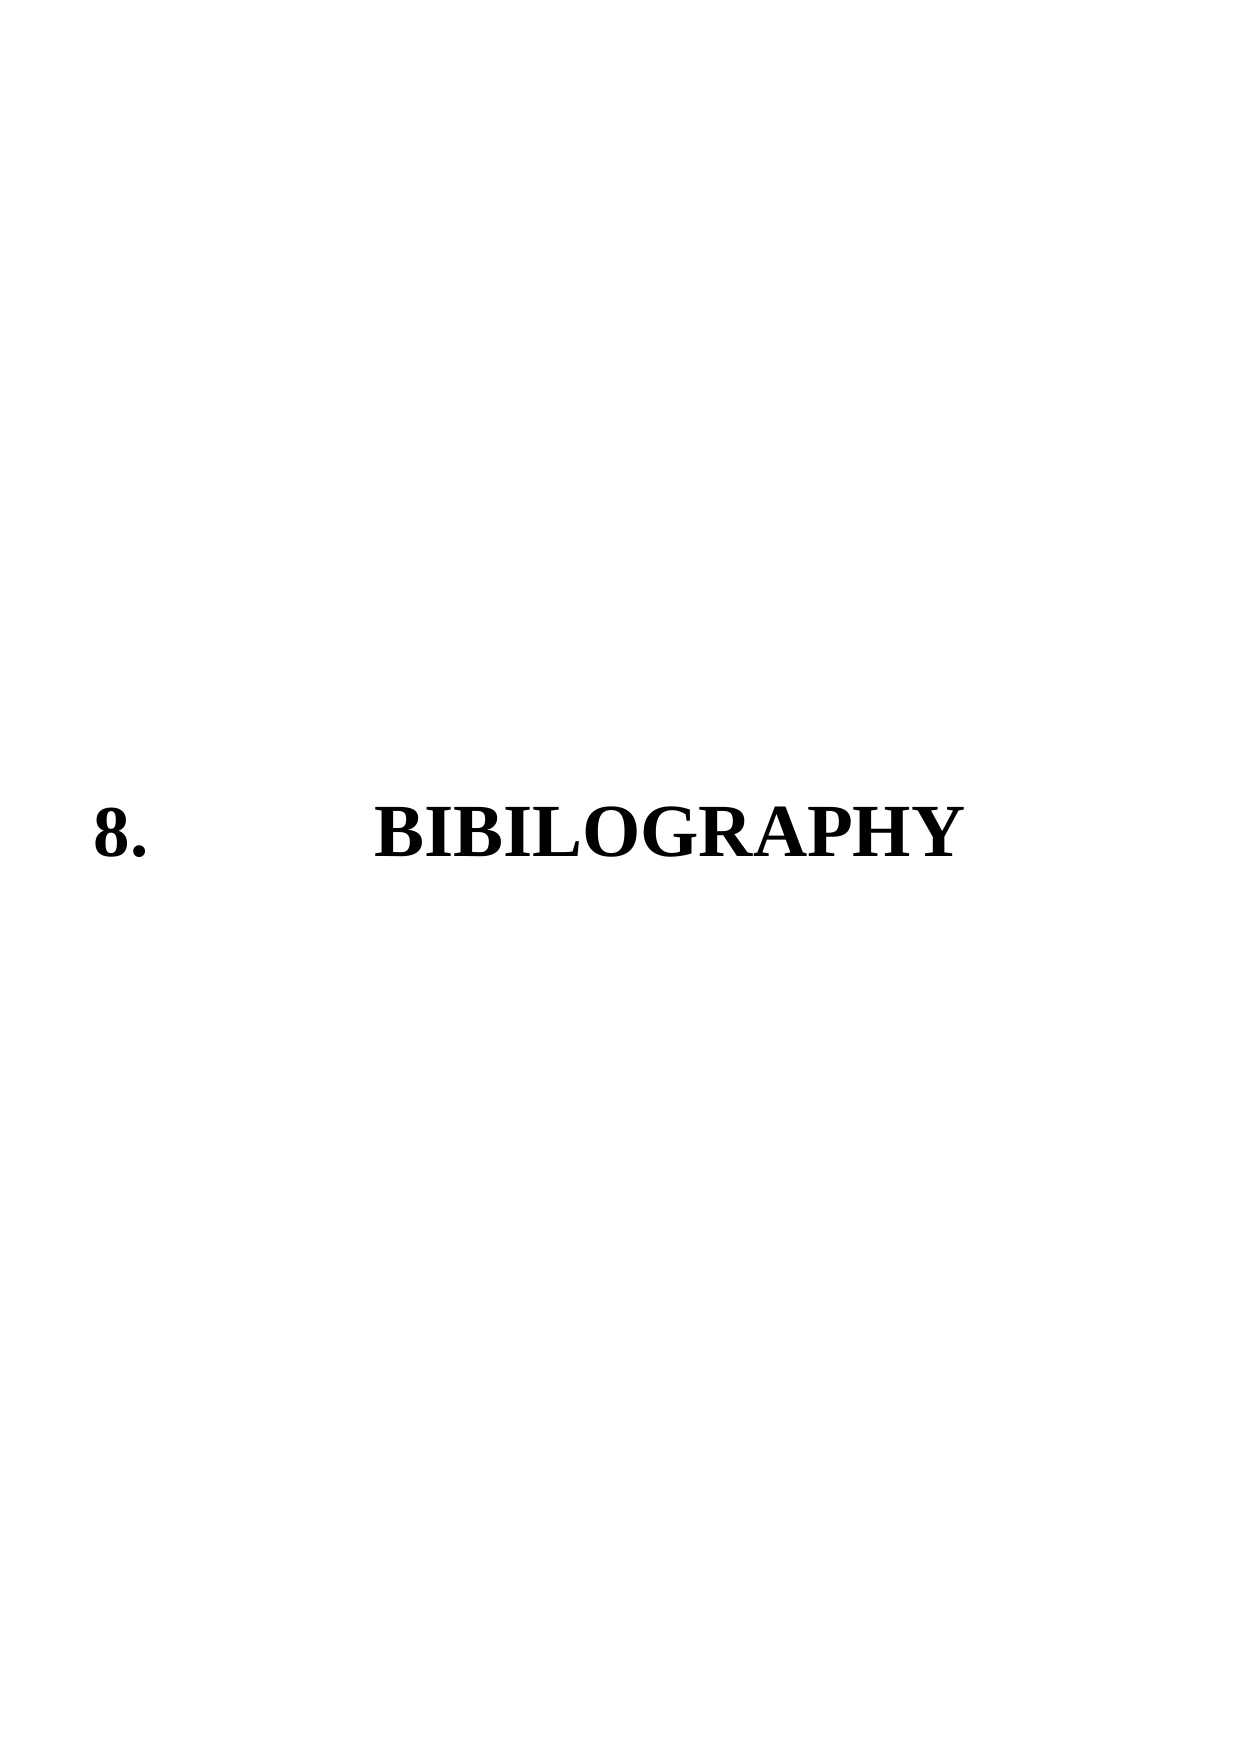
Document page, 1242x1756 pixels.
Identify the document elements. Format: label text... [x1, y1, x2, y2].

list BIBILOGRAPHY [94, 786, 1191, 872]
